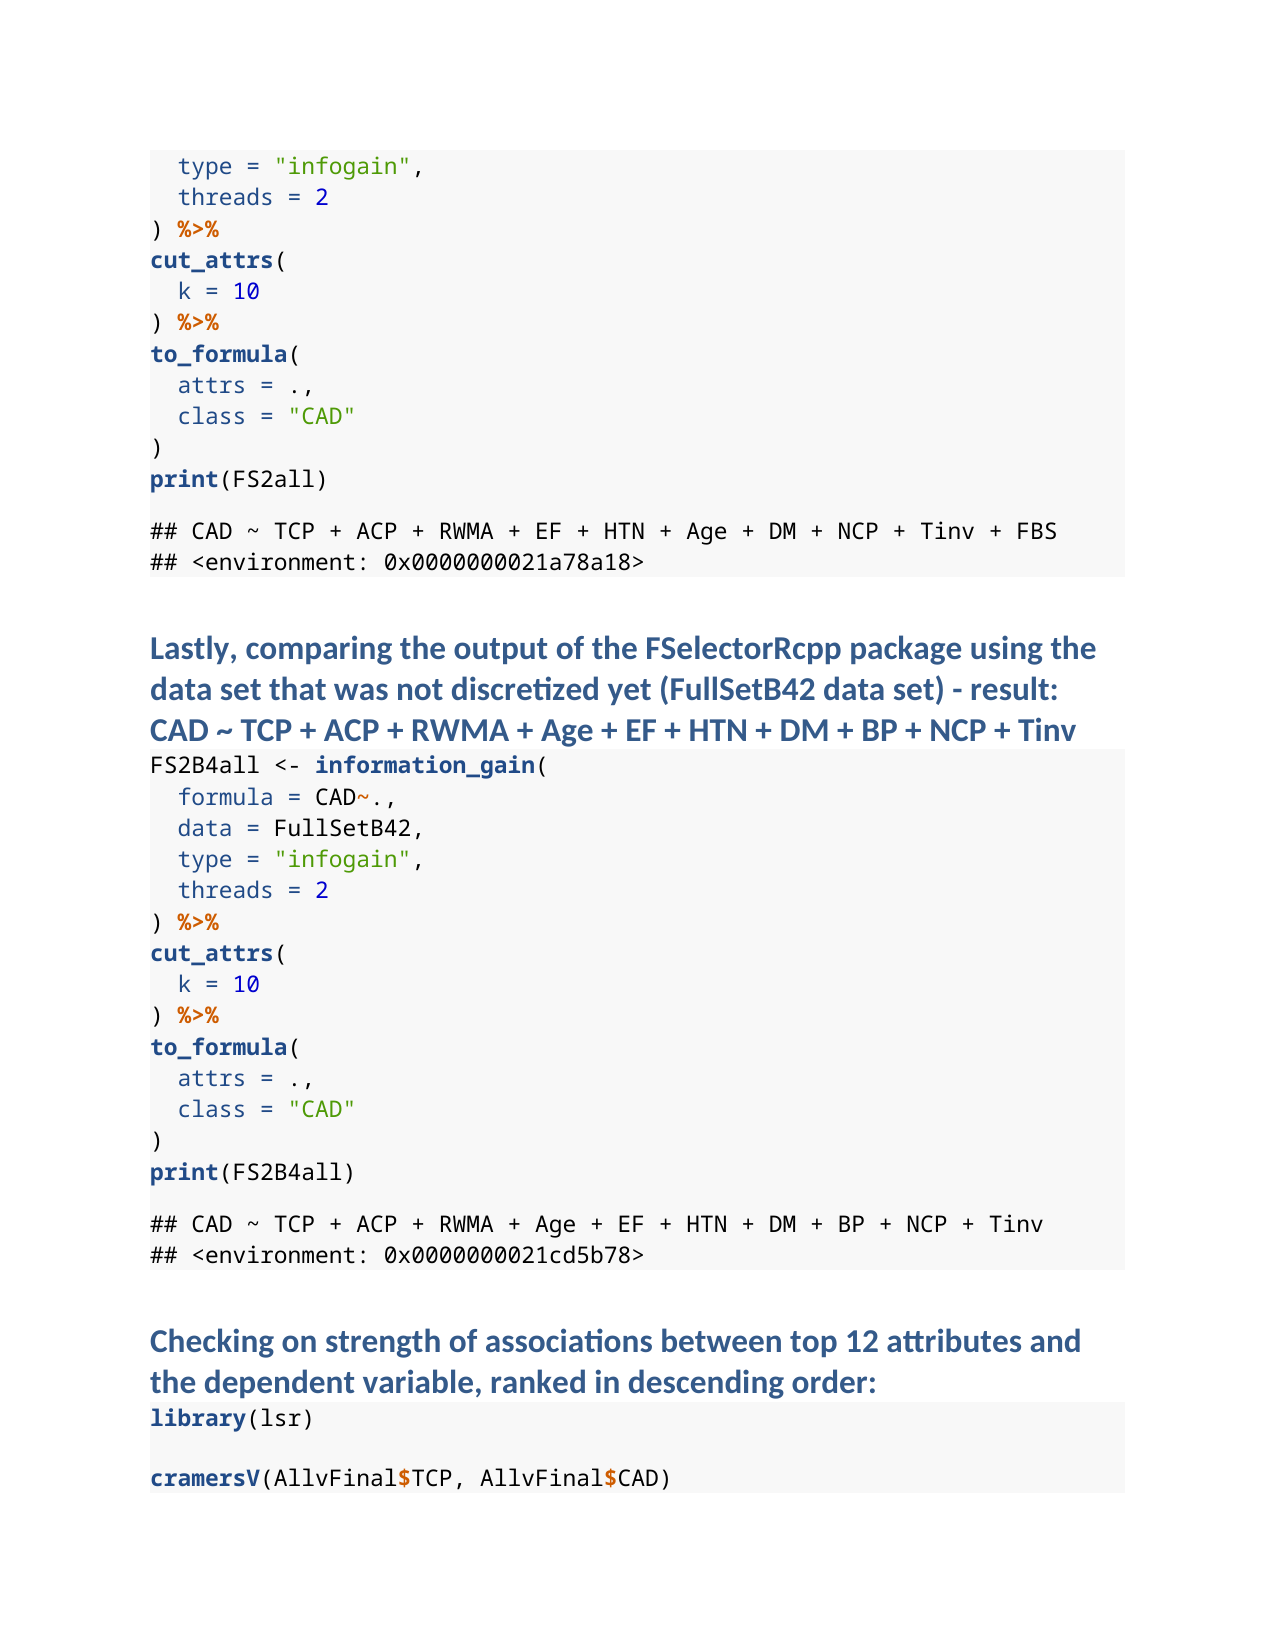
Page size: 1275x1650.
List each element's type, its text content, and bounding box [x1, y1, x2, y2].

text ## CAD ~ TCP + ACP + RWMA + Age + EF + HTN + DM + BP + NCP + Tinv ## <environment: 0x0000000021cd5b78> [150, 1208, 1125, 1270]
text ## CAD ~ TCP + ACP + RWMA + EF + HTN + Age + DM + NCP + Tinv + FBS ## <environment: 0x0000000021a78a18> [150, 514, 1125, 577]
text FS2B4all <- information_gain( formula = CAD~., data = FullSetB42, type = "infogain", threads = 2 ) %>% cut_attrs( k = 10 ) %>% to_formula( attrs = ., class = "CAD" ) print(FS2B4all) [164, 749, 1125, 1187]
subtitle Checking on strength of associations between top 12 attributes and the dependent variable, ranked in descending order: [150, 1320, 1125, 1402]
text library(lsr) cramersV(AllvFinal$TCP, AllvFinal$CAD) [150, 1402, 1125, 1493]
subtitle Lastly, comparing the output of the FSelectorRcpp package using the data set that was not discretized yet (FullSetB42 data set) - result: CAD ~ TCP + ACP + RWMA + Age + EF + HTN + DM + BP + NCP + Tinv [150, 627, 1125, 749]
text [150, 150, 1125, 494]
